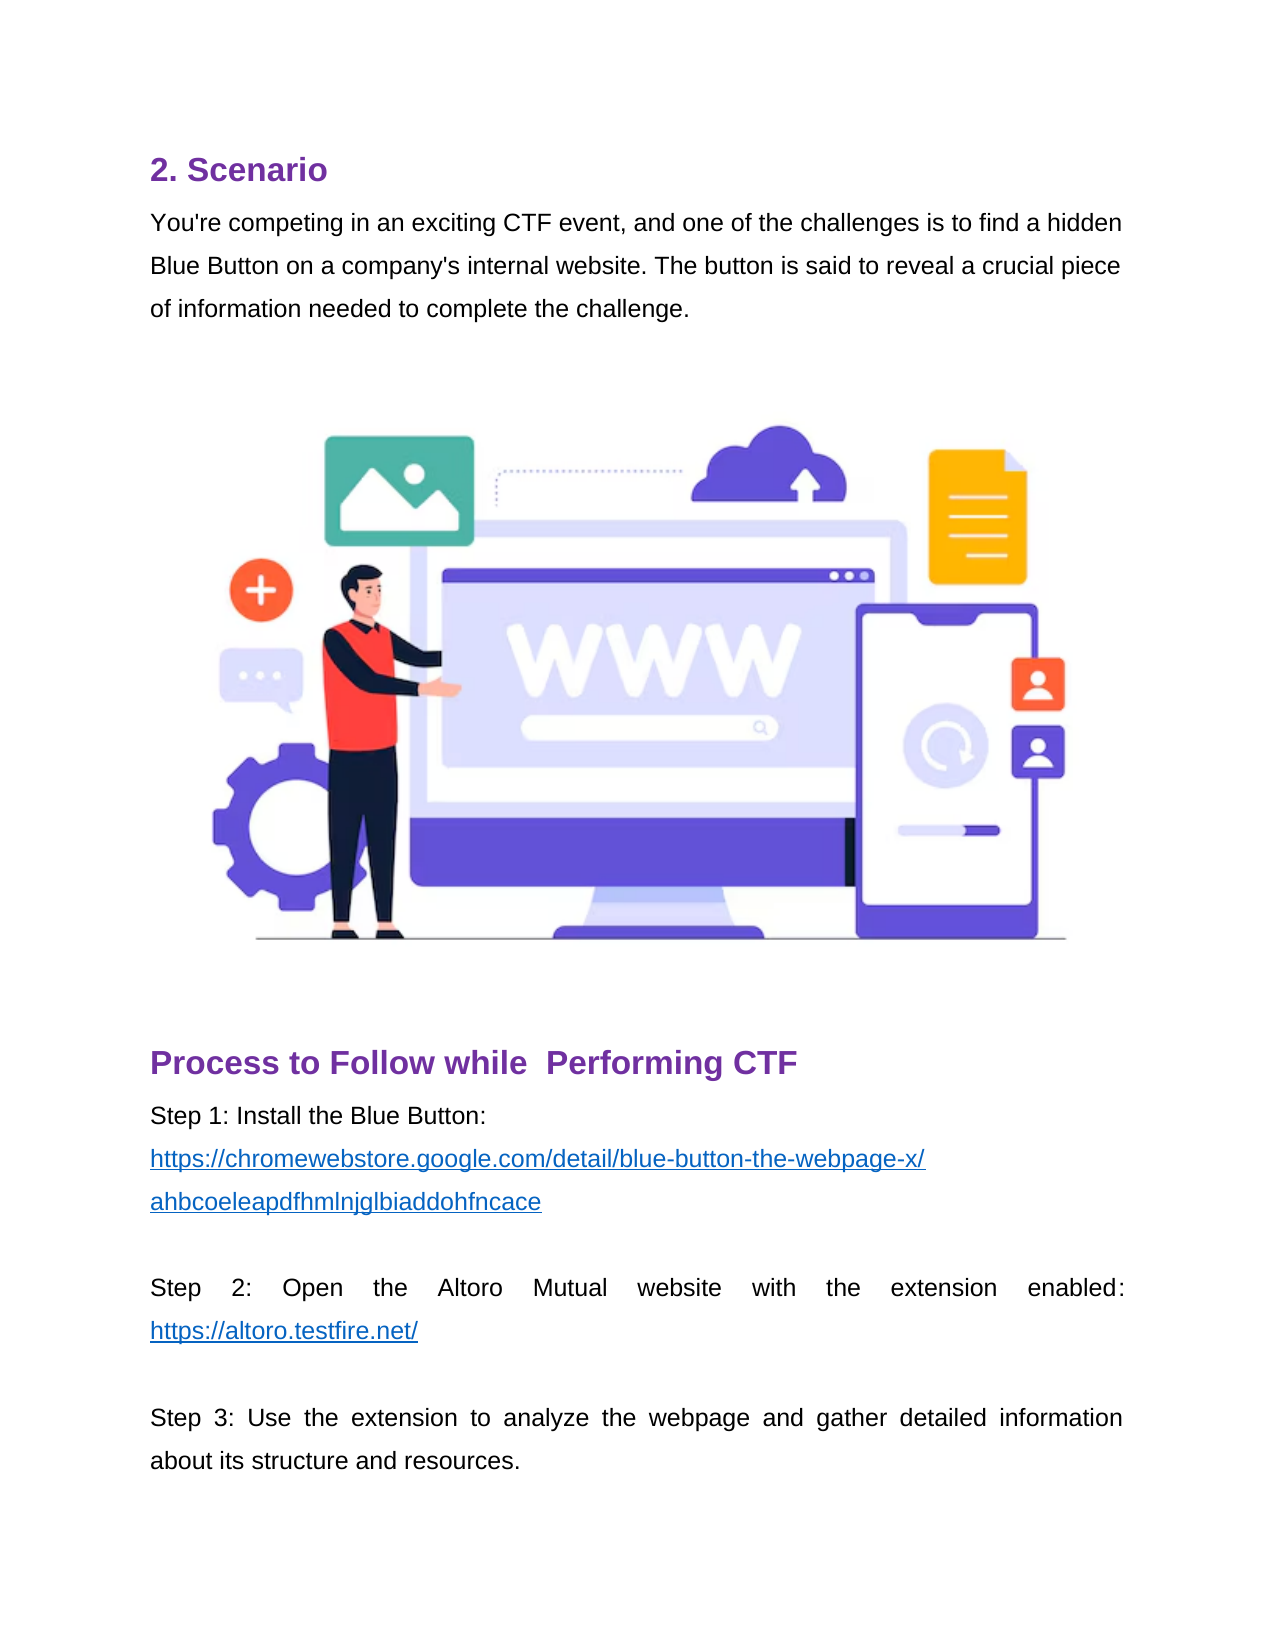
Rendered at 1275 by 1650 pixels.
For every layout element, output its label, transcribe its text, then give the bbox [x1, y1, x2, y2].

text Step 3: Use the extension to analyze the webpage and gather detailed information about its structure and resources. [150, 1402, 1125, 1474]
subtitle Process to Follow while Performing CTF [150, 1043, 1125, 1081]
text Step 1: Install the Blue Button: [150, 1101, 1125, 1129]
subtitle 2. Scenario [150, 150, 1125, 188]
text Step 2: Open the Altoro Mutual website with the extension enabled: https://altoro.testfire.net/ [150, 1273, 1125, 1345]
text You're competing in an exciting CTF event, and one of the challenges is to find a hidden Blue Button on a company's internal website. The button is said to reveal a crucial piece of information needed to complete the challenge. [150, 208, 1125, 323]
text https://chromewebstore.google.com/detail/blue-button-the-webpage-x/ahbcoeleapdfhmlnjglbiaddohfncace [150, 1144, 1125, 1216]
picture [150, 353, 1125, 1004]
